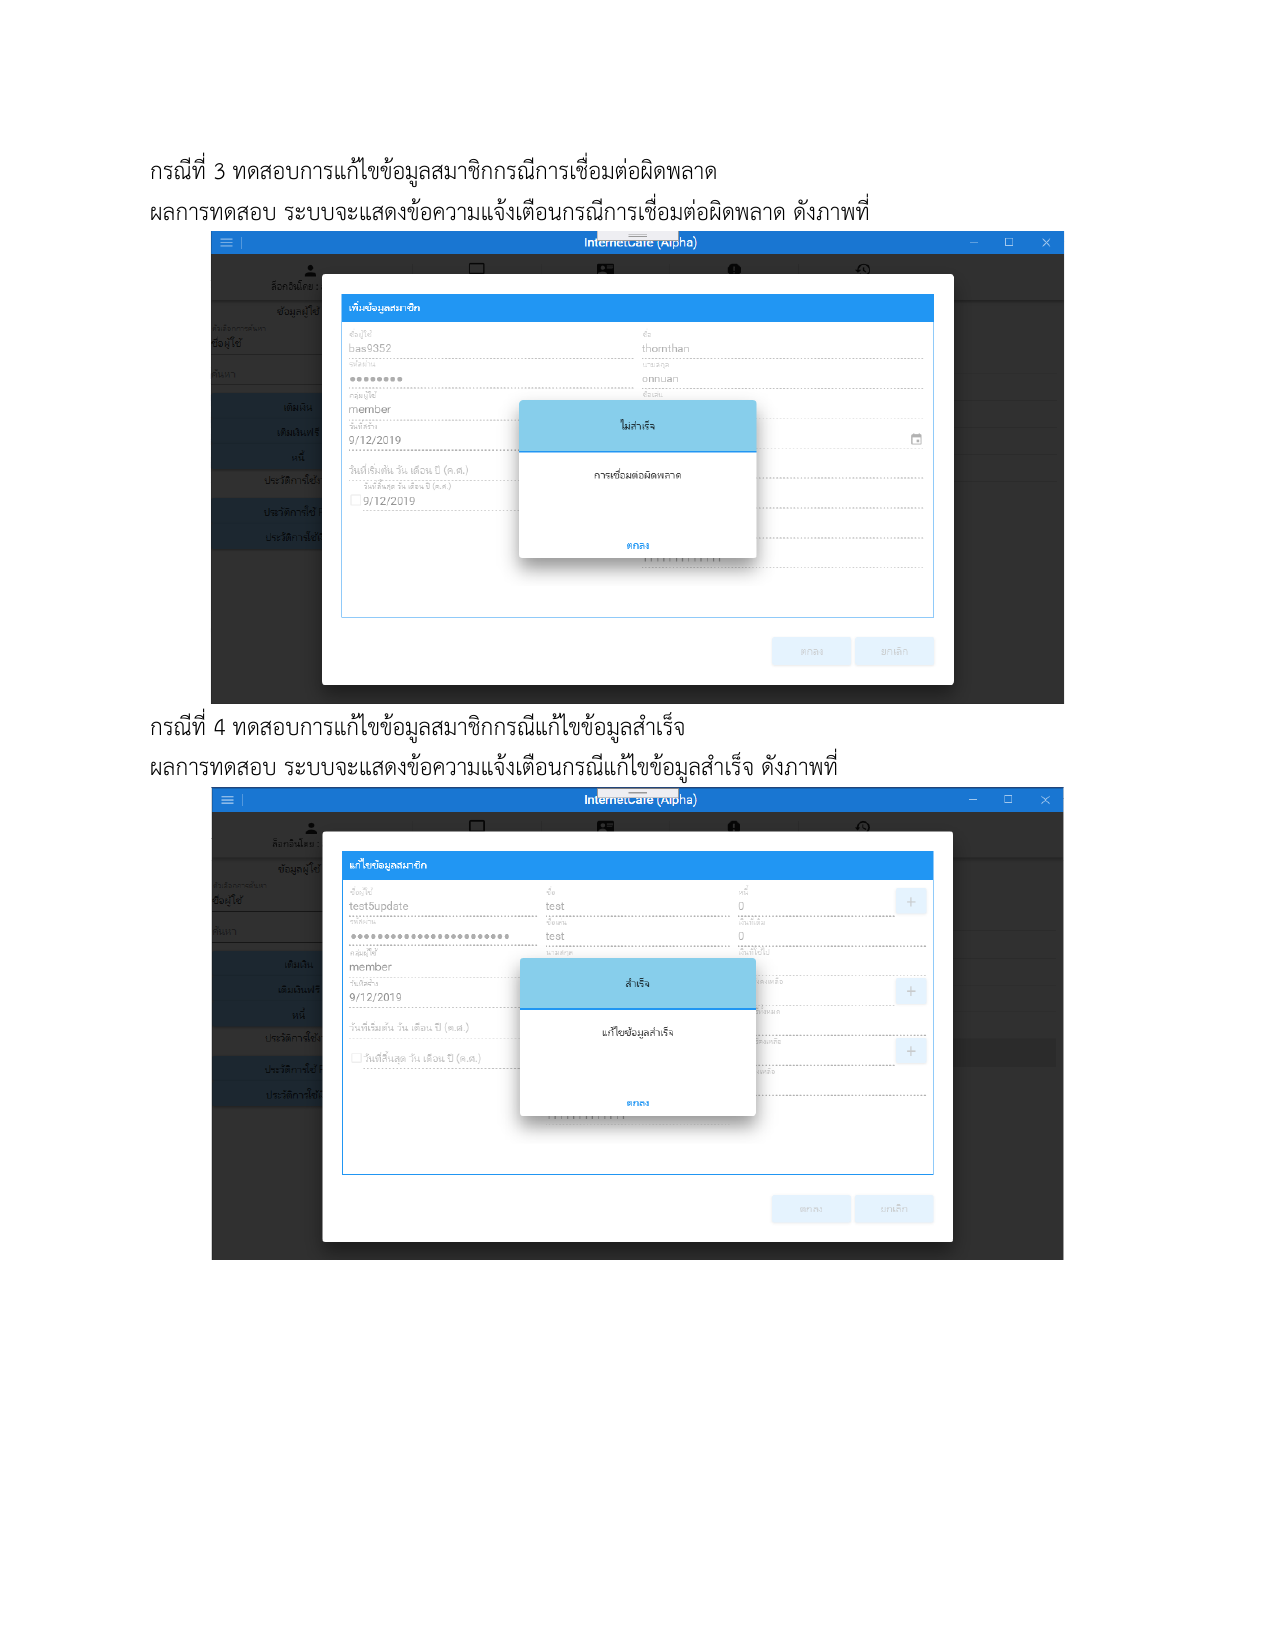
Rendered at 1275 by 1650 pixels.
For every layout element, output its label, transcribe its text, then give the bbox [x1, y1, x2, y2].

text ผลการทดสอบ ระบบจะแสดงข้อความแจ้งเตือนกรณีแก้ไขข้อมูลสำเร็จ ดังภาพที่ [150, 746, 1125, 784]
text ผลการทดสอบ ระบบจะแสดงข้อความแจ้งเตือนกรณีการเชื่อมต่อผิดพลาด ดังภาพที่ [150, 191, 1125, 228]
picture [210, 231, 1065, 704]
text กรณีที่ 3 ทดสอบการแก้ไขข้อมูลสมาชิกกรณีการเชื่อมต่อผิดพลาด [150, 150, 1125, 188]
picture [211, 787, 1064, 1260]
text กรณีที่ 4 ทดสอบการแก้ไขข้อมูลสมาชิกกรณีแก้ไขข้อมูลสำเร็จ [150, 706, 1125, 743]
